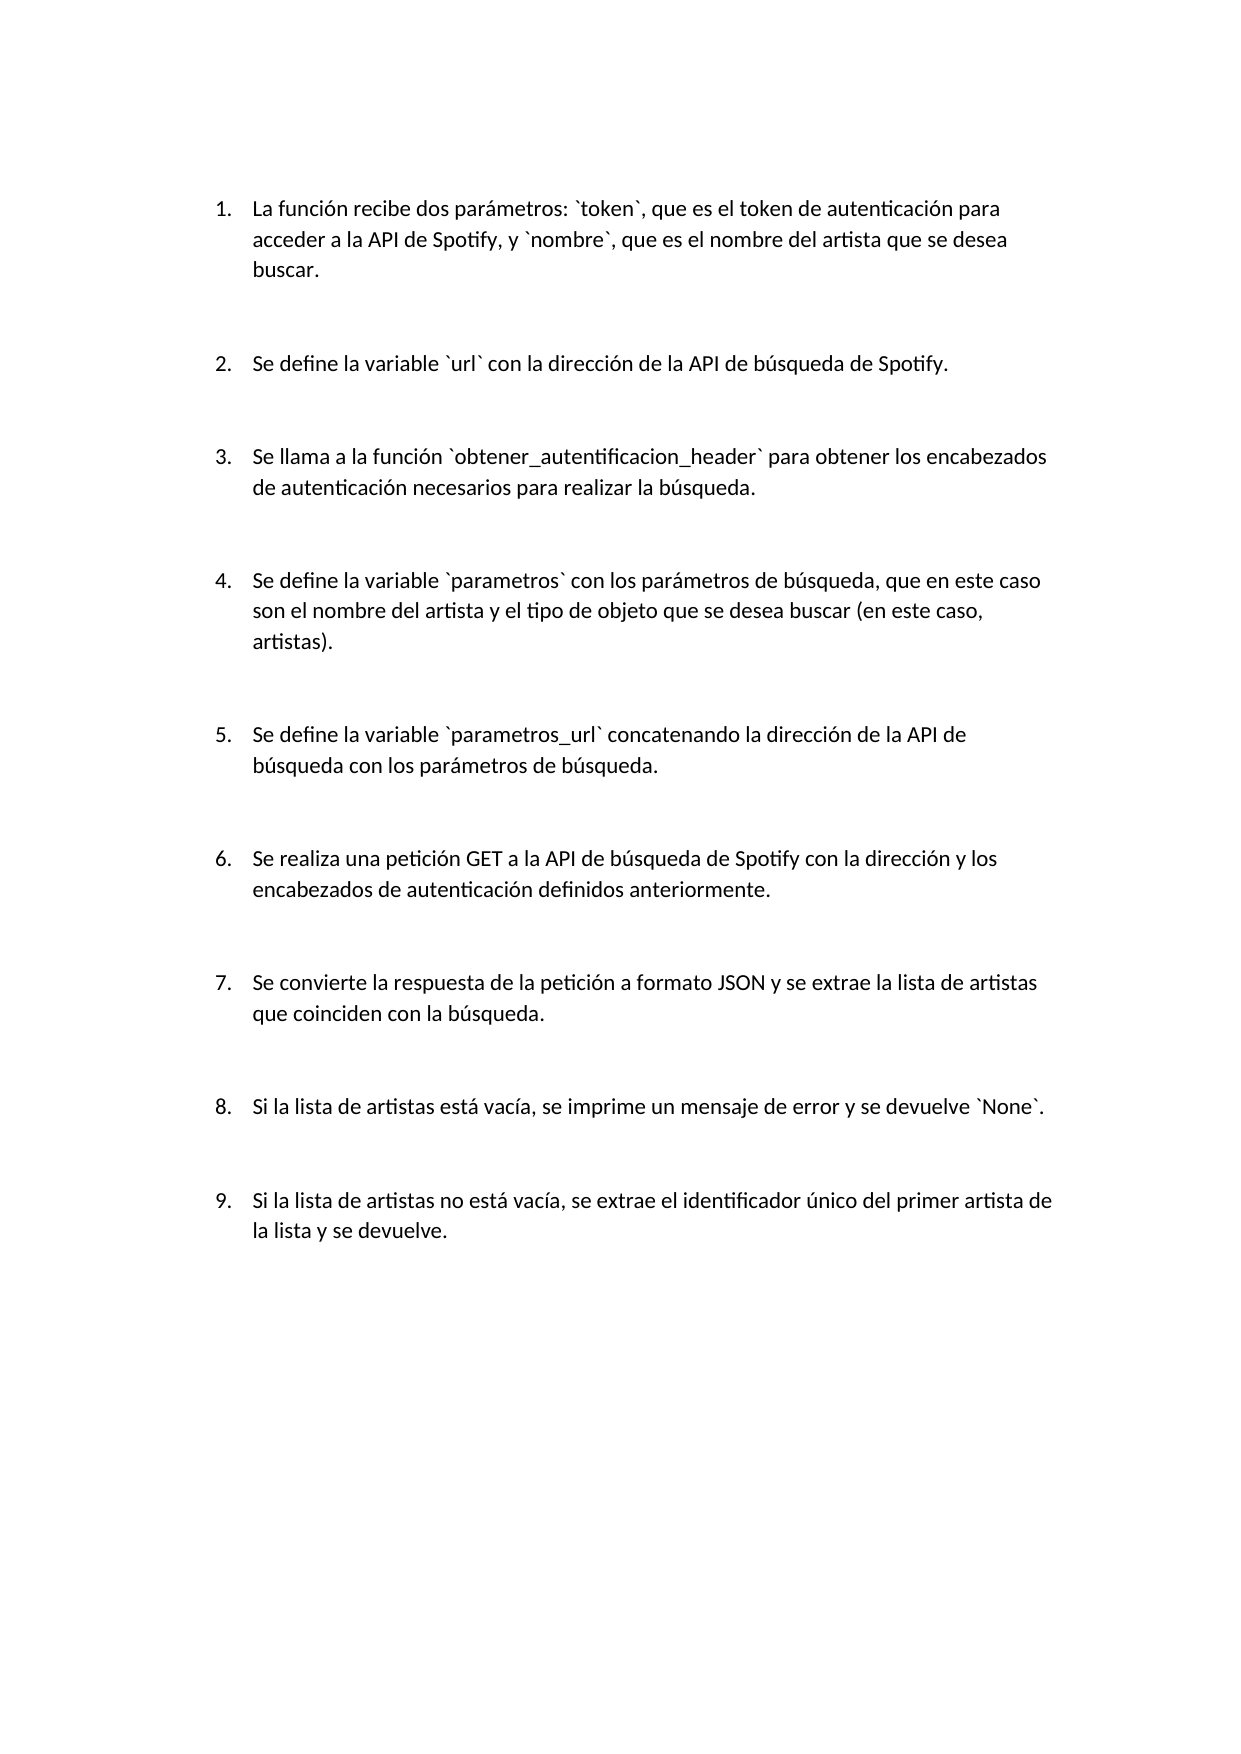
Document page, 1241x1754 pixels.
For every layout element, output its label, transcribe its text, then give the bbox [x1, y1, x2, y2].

list Se define la variable `parametros_url` concatenando la dirección de la API de búsqueda con los parámetros de búsqueda. [215, 721, 1063, 779]
list Se realiza una petición GET a la API de búsqueda de Spotify con la dirección y los encabezados de autenticación definidos anteriormente. [215, 844, 1063, 903]
list Se define la variable `parametros` con los parámetros de búsqueda, que en este caso son el nombre del artista y el tipo de objeto que se desea buscar (en este caso, artistas). [215, 566, 1063, 655]
list Se llama a la función `obtener_autentificacion_header` para obtener los encabezados de autenticación necesarios para realizar la búsqueda. [215, 442, 1063, 501]
list Si la lista de artistas está vacía, se imprime un mensaje de error y se devuelve `None`. [215, 1092, 1063, 1120]
list Se define la variable `url` con la dirección de la API de búsqueda de Spotify. [215, 349, 1063, 377]
list Si la lista de artistas no está vacía, se extrae el identificador único del primer artista de la lista y se devuelve. [215, 1186, 1063, 1244]
list La función recibe dos parámetros: `token`, que es el token de autenticación para acceder a la API de Spotify, y `nombre`, que es el nombre del artista que se desea buscar. [215, 194, 1063, 283]
list Se convierte la respuesta de la petición a formato JSON y se extrae la lista de artistas que coinciden con la búsqueda. [215, 968, 1063, 1027]
